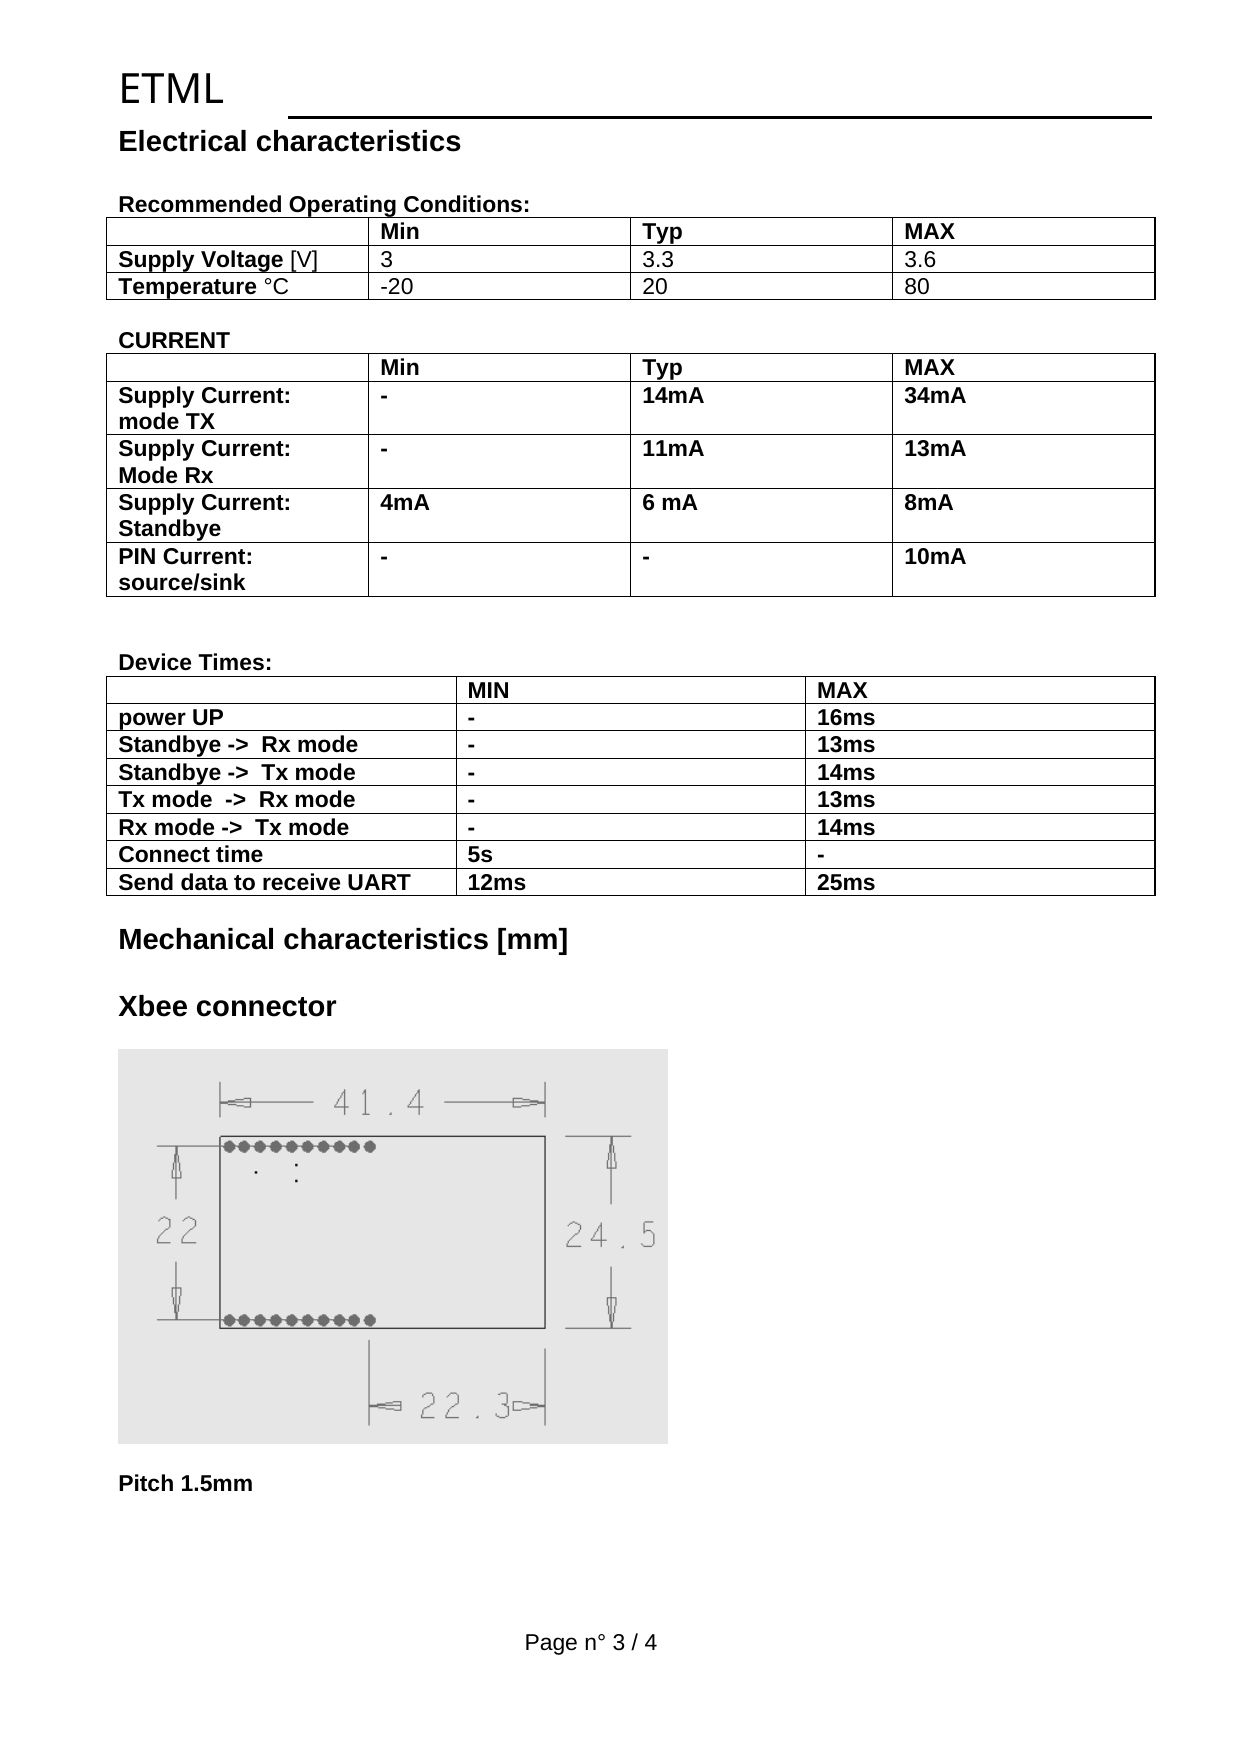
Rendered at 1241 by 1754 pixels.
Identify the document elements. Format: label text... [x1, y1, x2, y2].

table_header MAX [893, 354, 1154, 381]
table_cell 34mA [893, 382, 1154, 434]
text Mechanical characteristics [mm] [118, 922, 1152, 956]
table_cell - [457, 759, 805, 785]
table_cell 13mA [893, 435, 1154, 488]
text Xbee connector [118, 989, 1152, 1023]
table_header Min [369, 218, 630, 244]
table_cell 11mA [631, 435, 892, 488]
table_cell 14ms [806, 814, 1154, 840]
table_cell 12ms [457, 869, 805, 895]
table_cell -20 [369, 273, 630, 299]
table_cell Send data to receive UART [107, 869, 456, 895]
table_cell Supply Current: Standbye [107, 489, 368, 542]
table_cell Standbye -> Tx mode [107, 759, 456, 785]
table_cell Rx mode -> Tx mode [107, 814, 456, 840]
table_cell 25ms [806, 869, 1154, 895]
table_header MAX [806, 677, 1154, 703]
table_cell Supply Current: mode TX [107, 382, 368, 434]
table_header [107, 677, 456, 703]
table_cell power UP [107, 704, 456, 730]
table_cell 13ms [806, 786, 1154, 813]
table_header MAX [893, 218, 1154, 244]
table_cell Supply Voltage [V] [107, 246, 368, 272]
table_cell - [369, 435, 630, 488]
table_cell 6 mA [631, 489, 892, 542]
table_cell - [631, 543, 892, 596]
table_cell 8mA [893, 489, 1154, 542]
table_cell Temperature °C [107, 273, 368, 299]
table_cell PIN Current: source/sink [107, 543, 368, 596]
table_cell - [369, 382, 630, 434]
text Pitch 1.5mm [118, 1469, 1152, 1496]
table_cell - [457, 704, 805, 730]
text Device Times: [118, 649, 1152, 676]
picture [118, 1049, 668, 1444]
table_cell 3.3 [631, 246, 892, 272]
table_cell - [369, 543, 630, 596]
table_header [107, 218, 368, 244]
table_cell - [457, 731, 805, 758]
table_header Min [369, 354, 630, 381]
table_cell 16ms [806, 704, 1154, 730]
table_cell 4mA [369, 489, 630, 542]
table_cell 20 [631, 273, 892, 299]
table_cell 10mA [893, 543, 1154, 596]
table_cell 13ms [806, 731, 1154, 758]
table_cell Connect time [107, 841, 456, 867]
text Electrical characteristics [118, 124, 1152, 157]
table_cell 80 [893, 273, 1154, 299]
table_cell Standbye -> Rx mode [107, 731, 456, 758]
table_cell 3.6 [893, 246, 1154, 272]
table_header Typ [631, 354, 892, 381]
table_cell Supply Current: Mode Rx [107, 435, 368, 488]
table_cell - [457, 814, 805, 840]
table_cell - [457, 786, 805, 813]
table_cell 14mA [631, 382, 892, 434]
table_cell 5s [457, 841, 805, 867]
table_cell Tx mode -> Rx mode [107, 786, 456, 813]
table_header Typ [631, 218, 892, 244]
table_cell - [806, 841, 1154, 867]
table_cell 3 [369, 246, 630, 272]
table_header [107, 354, 368, 381]
text Recommended Operating Conditions: [118, 191, 1152, 217]
text CURRENT [118, 327, 1152, 353]
table_header MIN [457, 677, 805, 703]
table_cell 14ms [806, 759, 1154, 785]
